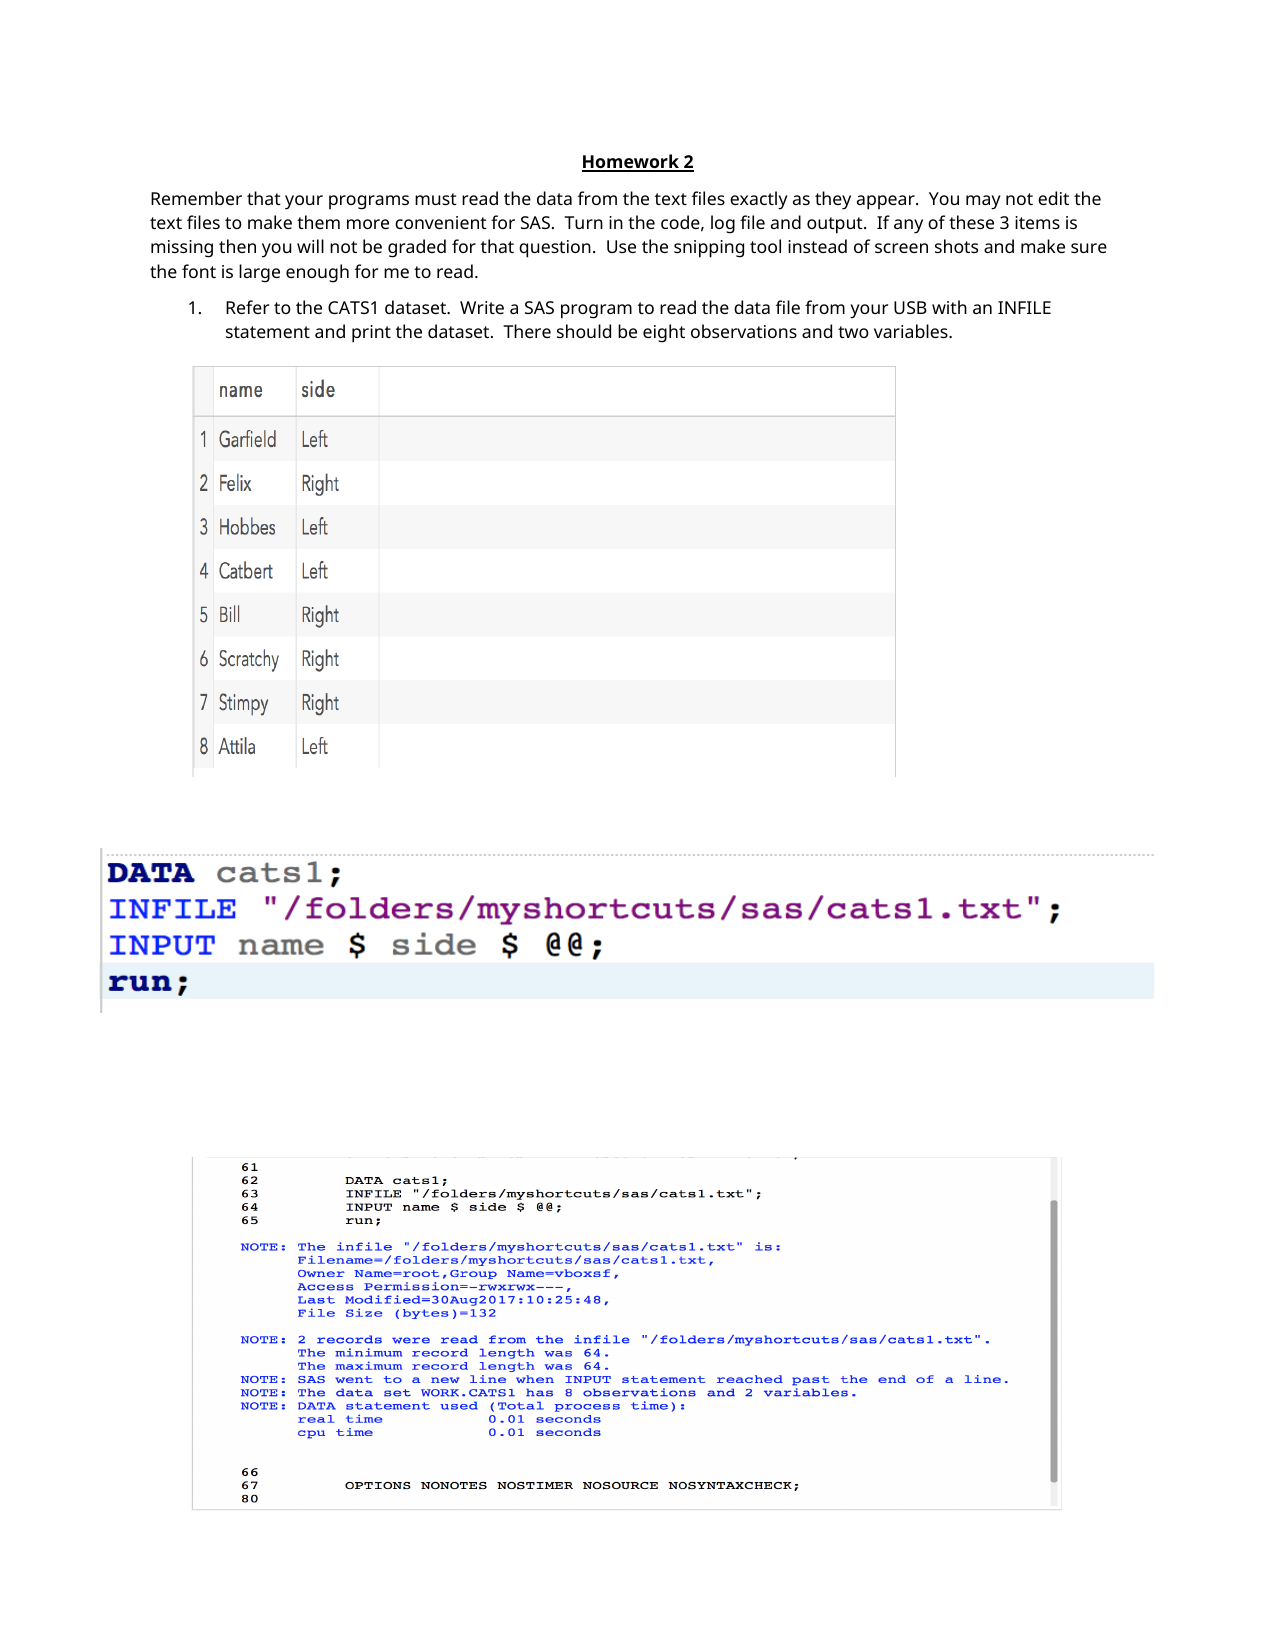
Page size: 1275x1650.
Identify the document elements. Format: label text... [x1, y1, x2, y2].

picture [190, 1157, 1062, 1511]
text Remember that your programs must read the data from the text files exactly as they appear. You may not edit the text files to make them more convenient for SAS. Turn in the code, log file and output. If any of these 3 items is missing then you will not be graded for that question. Use the snipping tool instead of screen shots and make sure the font is large enough for me to read. [150, 187, 1125, 283]
picture [190, 366, 897, 777]
list Refer to the CATS1 dataset. Write a SAS program to read the data file from your USB with an INFILE statement and print the dataset. There should be eight observations and two variables. [187, 296, 1125, 344]
text Homework 2 [150, 150, 1125, 174]
picture [99, 848, 1155, 1013]
